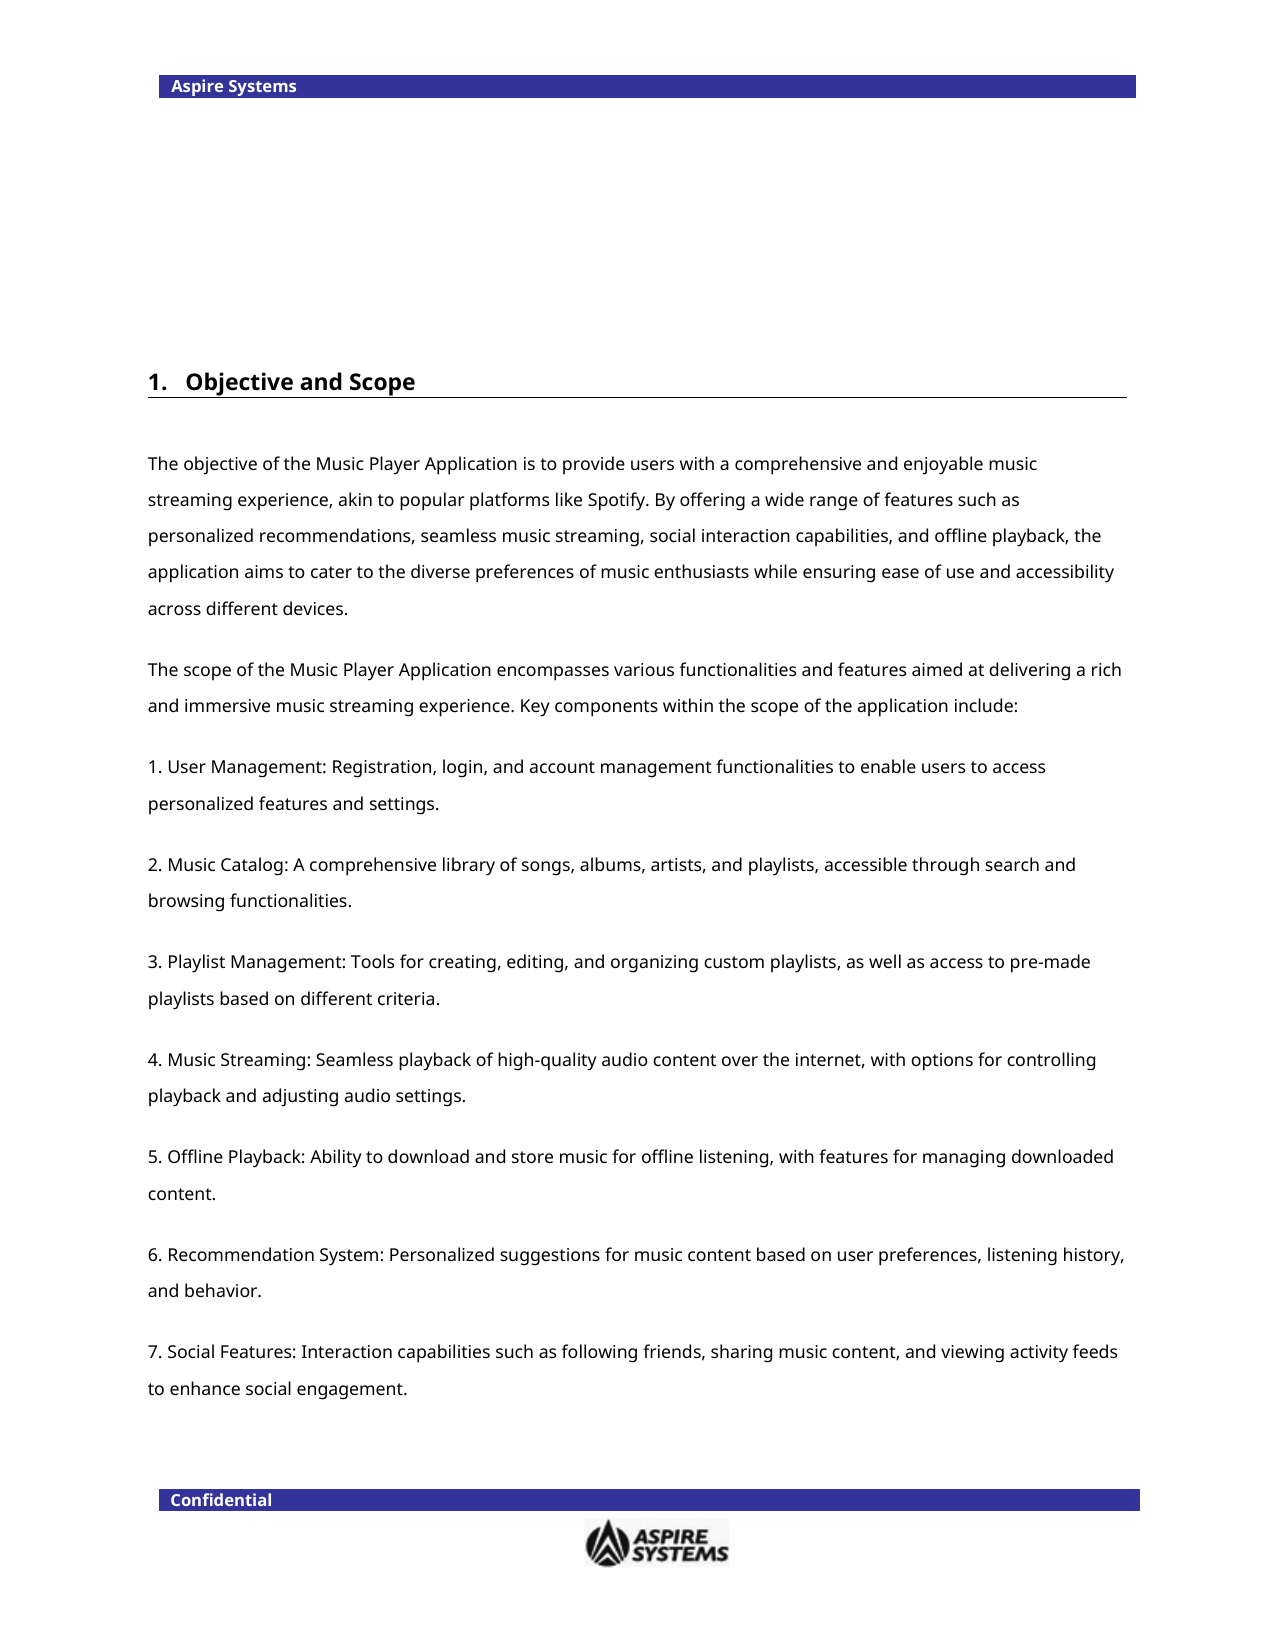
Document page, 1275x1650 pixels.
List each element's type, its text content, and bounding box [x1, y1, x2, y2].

text 3. Playlist Management: Tools for creating, editing, and organizing custom playlists, as well as access to pre-made playlists based on different criteria. [148, 950, 1127, 1010]
text 2. Music Catalog: A comprehensive library of songs, albums, artists, and playlists, accessible through search and browsing functionalities. [148, 852, 1127, 913]
text 1. User Management: Registration, login, and account management functionalities to enable users to access personalized features and settings. [148, 755, 1127, 815]
subtitle Objective and Scope [148, 366, 1127, 397]
text 4. Music Streaming: Seamless playback of high-quality audio content over the internet, with options for controlling playback and adjusting audio settings. [148, 1047, 1127, 1108]
text The scope of the Music Player Application encompasses various functionalities and features aimed at delivering a rich and immersive music streaming experience. Key components within the scope of the application include: [148, 657, 1127, 718]
text 6. Recommendation System: Personalized suggestions for music content based on user preferences, listening history, and behavior. [148, 1242, 1127, 1303]
text The objective of the Music Player Application is to provide users with a comprehensive and enjoyable music streaming experience, akin to popular platforms like Spotify. By offering a wide range of features such as personalized recommendations, seamless music streaming, social interaction capabilities, and offline playback, the application aims to cater to the diverse preferences of music enthusiasts while ensuring ease of use and accessibility across different devices. [148, 451, 1127, 620]
text 7. Social Features: Interaction capabilities such as following friends, sharing music content, and viewing activity feeds to enhance social engagement. [148, 1340, 1127, 1400]
text 5. Offline Playback: Ability to download and store music for offline listening, with features for managing downloaded content. [148, 1145, 1127, 1205]
picture [583, 1517, 730, 1569]
